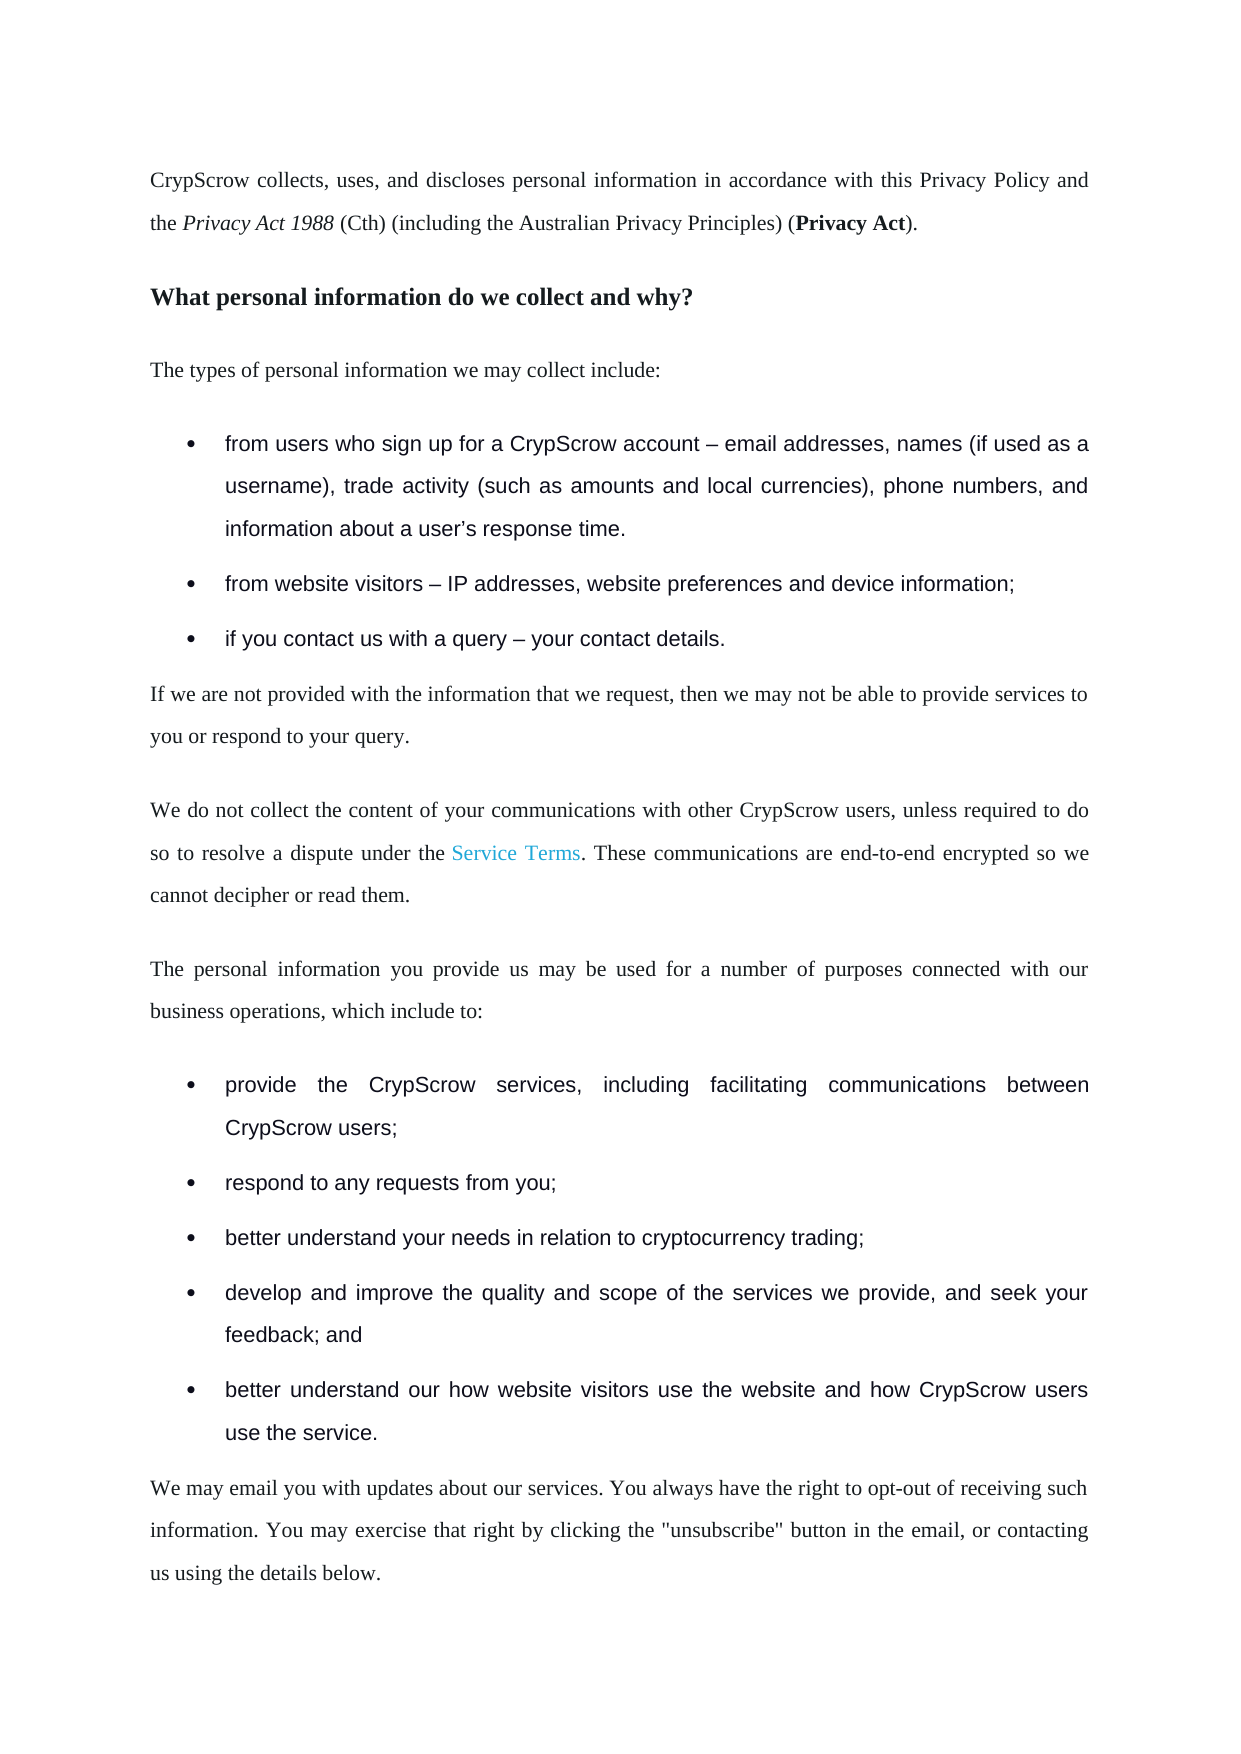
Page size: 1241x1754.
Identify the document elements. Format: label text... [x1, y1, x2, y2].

list better understand your needs in relation to cryptocurrency trading; [187, 1207, 1090, 1250]
text What personal information do we collect and why? [150, 282, 1090, 311]
list develop and improve the quality and scope of the services we provide, and seek your feedback; and [187, 1262, 1090, 1347]
text We do not collect the content of your communications with other CrypScrow users, unless required to do so to resolve a dispute under the Service Terms. These communications are end-to-end encrypted so we cannot decipher or read them. [150, 780, 1090, 907]
text The types of personal information we may collect include: [150, 340, 1090, 382]
text The personal information you provide us may be used for a number of purposes connected with our business operations, which include to: [150, 938, 1090, 1023]
list better understand our how website visitors use the website and how CrypScrow users use the service. [187, 1360, 1090, 1445]
list if you contact us with a query – your contact details. [187, 608, 1090, 651]
list from users who sign up for a CrypScrow account – email addresses, names (if used as a username), trade activity (such as amounts and local currencies), phone numbers, and information about a user’s response time. [187, 413, 1090, 541]
text CrypScrow collects, uses, and discloses personal information in accordance with this Privacy Policy and the Privacy Act 1988 (Cth) (including the Australian Privacy Principles) (Privacy Act). [150, 150, 1090, 235]
list respond to any requests from you; [187, 1152, 1090, 1195]
text We may email you with updates about our services. You always have the right to opt-out of receiving such information. You may exercise that right by clicking the "unsubscribe" button in the email, or contacting us using the details below. [150, 1457, 1090, 1585]
list from website visitors – IP addresses, website preferences and device information; [187, 553, 1090, 596]
text If we are not provided with the information that we request, then we may not be able to provide services to you or respond to your query. [150, 663, 1090, 748]
list provide the CrypScrow services, including facilitating communications between CrypScrow users; [187, 1055, 1090, 1140]
